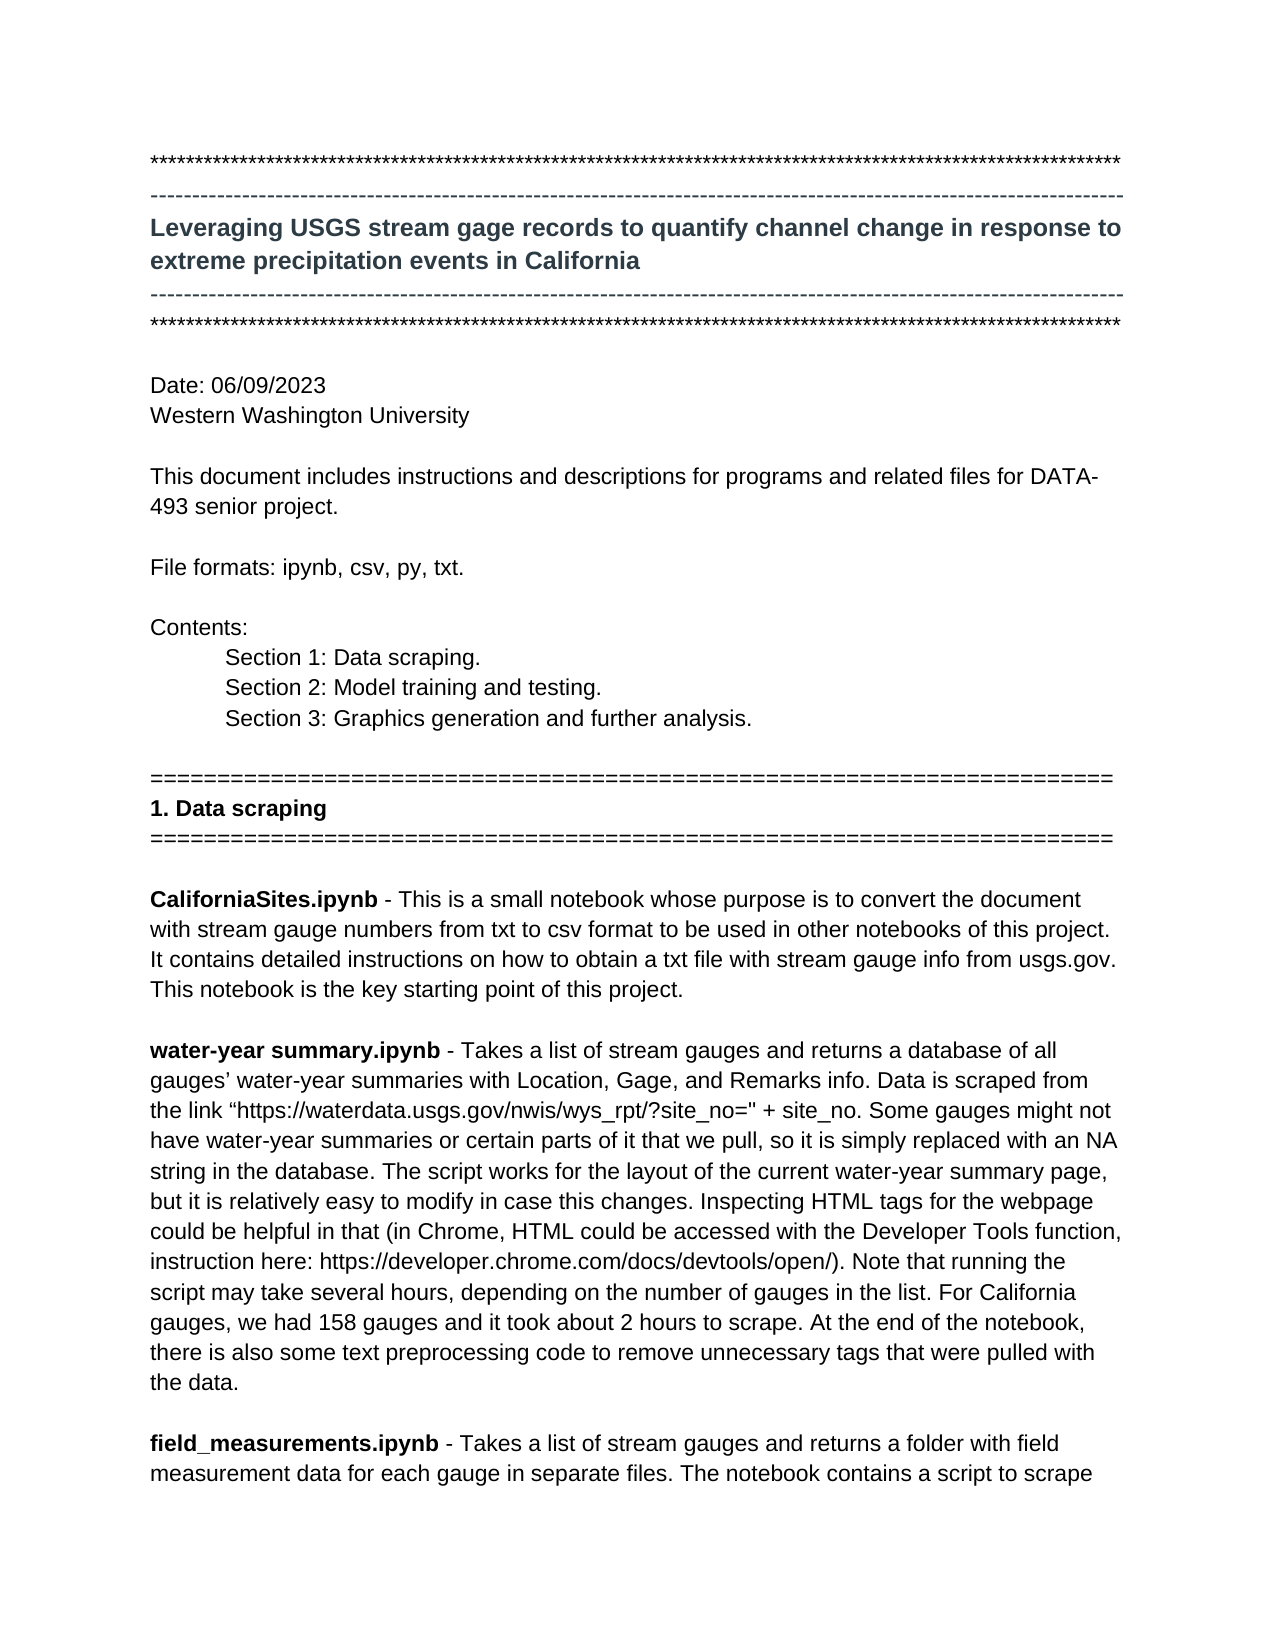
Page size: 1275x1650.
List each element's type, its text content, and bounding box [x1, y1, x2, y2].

text ======================================================================== [150, 765, 1125, 791]
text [150, 1429, 1125, 1486]
text water-year summary.ipynb - Takes a list of stream gauges and returns a database of all gauges’ water-year summaries with Location, Gage, and Remarks info. Data is scraped from the link “https://waterdata.usgs.gov/nwis/wys_rpt/?site_no=" + site_no. Some gauges might not have water-year summaries or certain parts of it that we pull, so it is simply replaced with an NA string in the database. The script works for the layout of the current water-year summary page, but it is relatively easy to modify in case this changes. Inspecting HTML tags for the webpage could be helpful in that (in Chrome, HTML could be accessed with the Developer Tools function, instruction here: https://developer.chrome.com/docs/devtools/open/). Note that running the script may take several hours, depending on the number of gauges in the list. For California gauges, we had 158 gauges and it took about 2 hours to scrape. At the end of the notebook, there is also some text preprocessing code to remove unnecessary tags that were pulled with the data. [150, 1037, 1125, 1396]
text ---------------------------------------------------------------------------------------------------------------------************************************************************************************************************* [150, 308, 1125, 338]
text Section 1: Data scraping. [150, 644, 1125, 671]
text Western Washington University [150, 402, 1125, 429]
text Contents: [150, 614, 1125, 640]
text File formats: ipynb, csv, py, txt. [150, 553, 1125, 580]
text ======================================================================== [150, 825, 1125, 852]
text 1. Data scraping [150, 795, 1125, 822]
text This document includes instructions and descriptions for programs and related files for DATA-493 senior project. [150, 463, 1125, 519]
text Section 2: Model training and testing. [150, 674, 1125, 701]
text Date: 06/09/2023 [150, 372, 1125, 399]
text ************************************************************************************************************* [150, 150, 1125, 176]
text Section 3: Graphics generation and further analysis. [150, 704, 1125, 731]
text CaliforniaSites.ipynb - This is a small notebook whose purpose is to convert the document with stream gauge numbers from txt to csv format to be used in other notebooks of this project. It contains detailed instructions on how to obtain a txt file with stream gauge info from usgs.gov. This notebook is the key starting point of this project. [150, 886, 1125, 1003]
text Leveraging USGS stream gage records to quantify channel change in response to extreme precipitation events in California [150, 213, 1125, 275]
